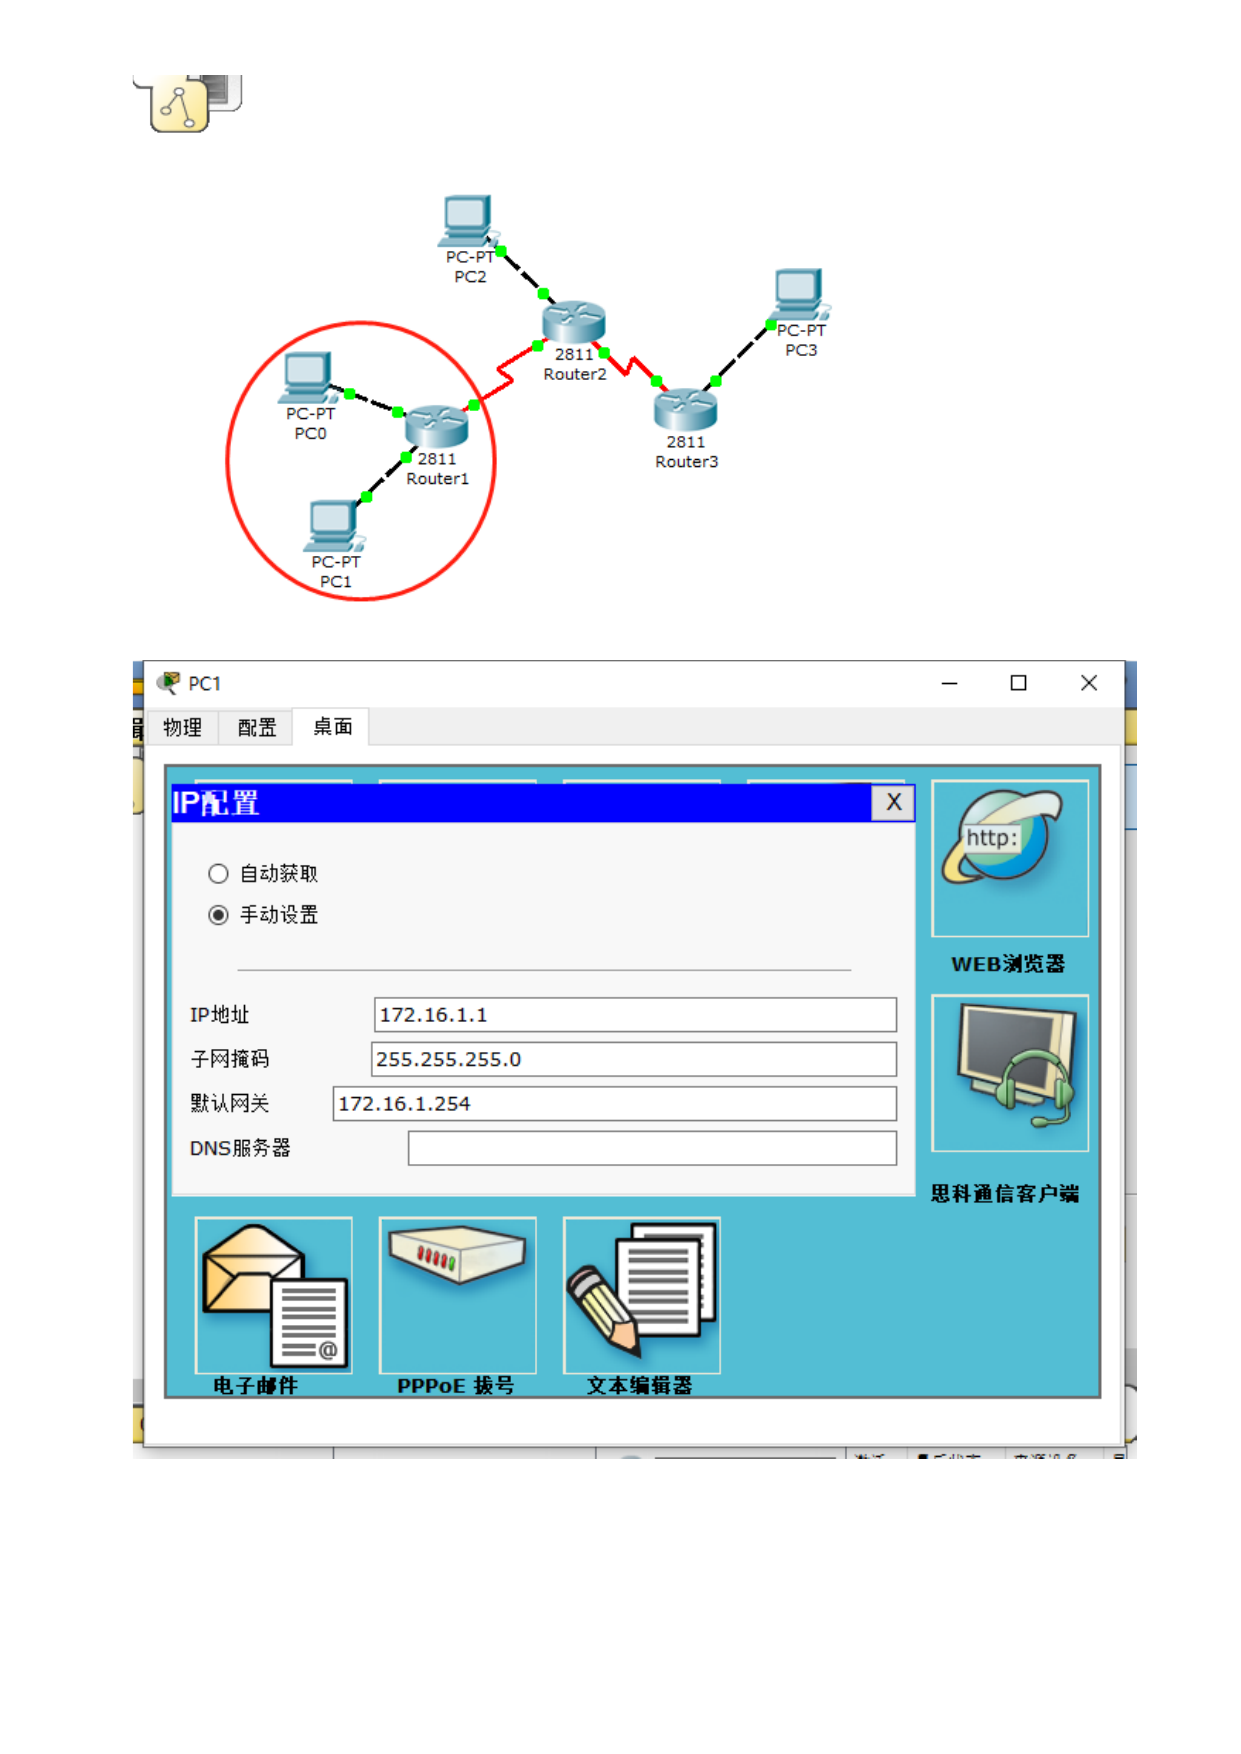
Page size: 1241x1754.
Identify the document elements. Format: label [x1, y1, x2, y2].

picture [132, 660, 1137, 1459]
picture [132, 75, 999, 651]
